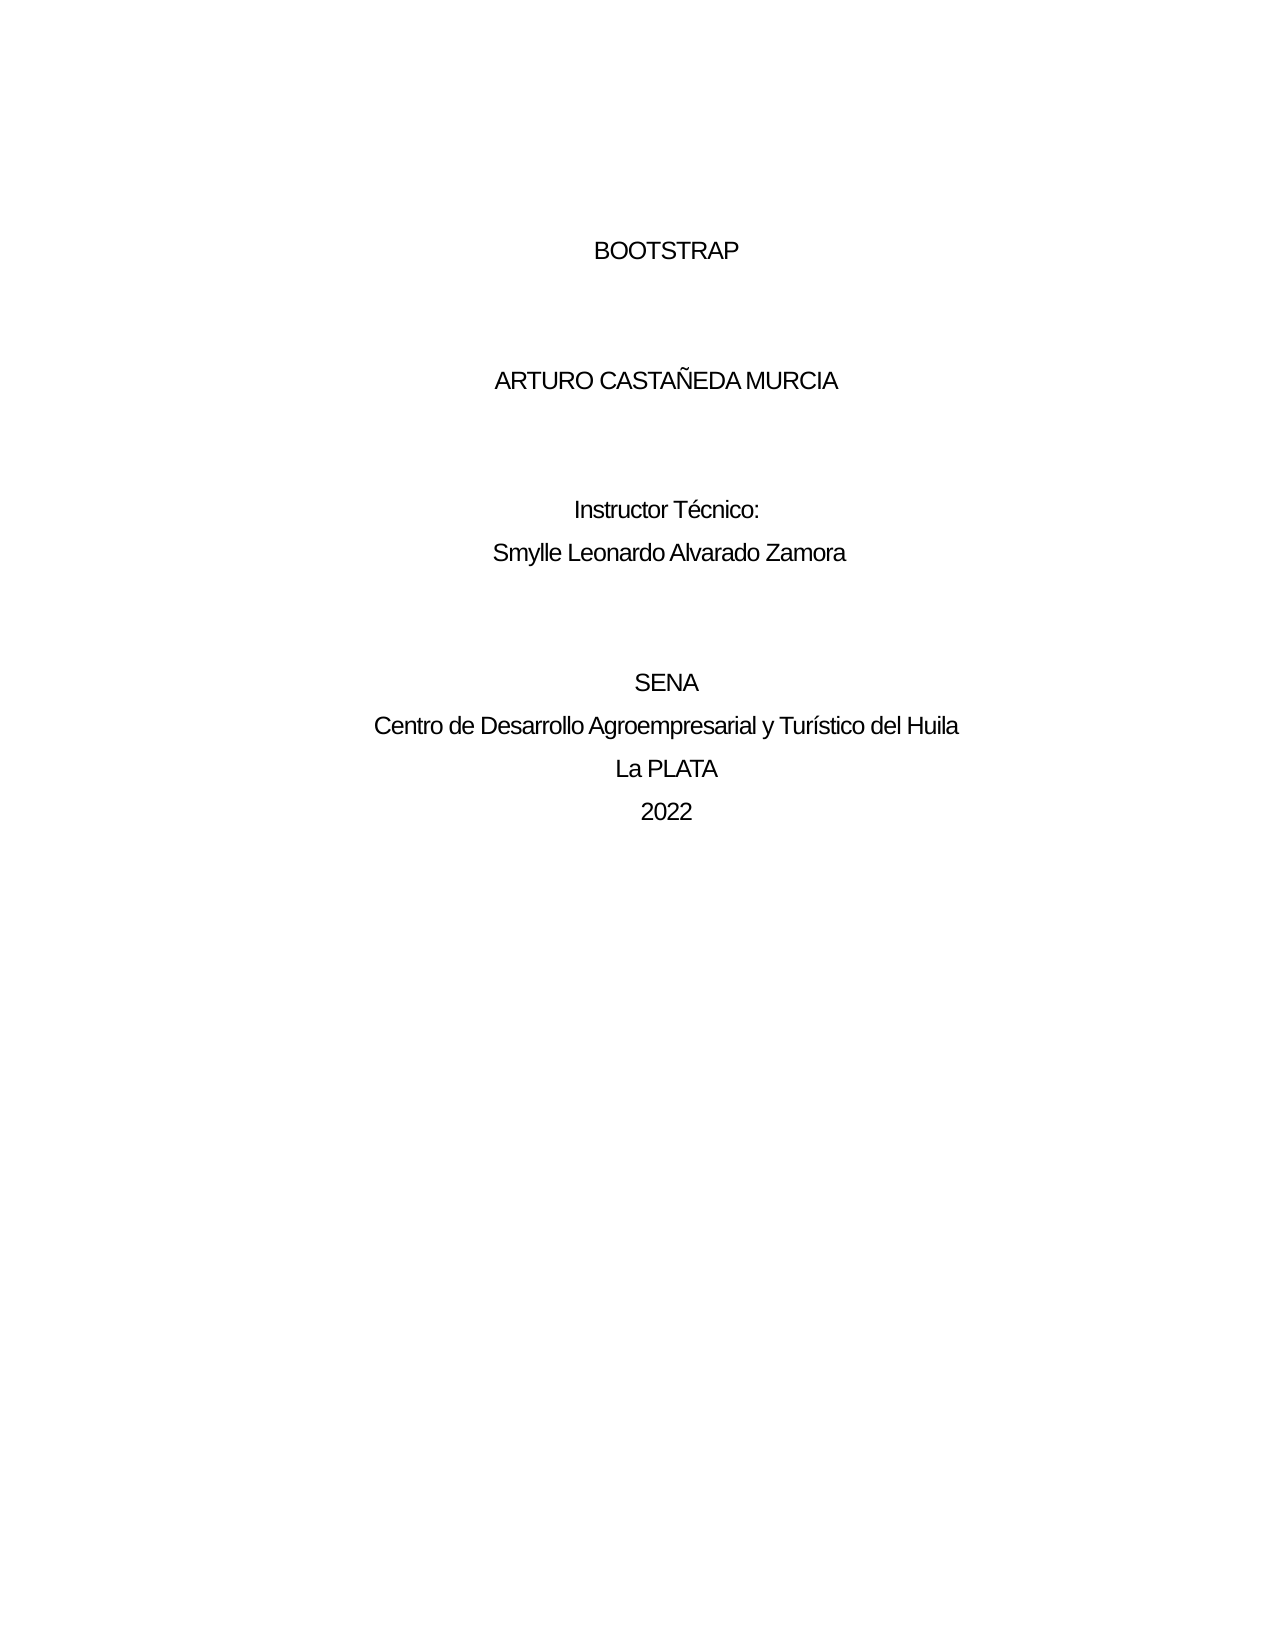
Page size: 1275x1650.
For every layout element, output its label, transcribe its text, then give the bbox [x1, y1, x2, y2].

text BOOTSTRAP [177, 236, 1157, 265]
text ARTURO CASTAÑEDA MURCIA [177, 366, 1157, 394]
text Centro de Desarrollo Agroempresarial y Turístico del Huila [177, 711, 1157, 739]
text 2022 [177, 797, 1157, 826]
text Instructor Técnico: [177, 495, 1157, 524]
text La PLATA [177, 754, 1157, 782]
text Smylle Leonardo Alvarado Zamora [177, 538, 1157, 567]
text SENA [177, 667, 1157, 696]
